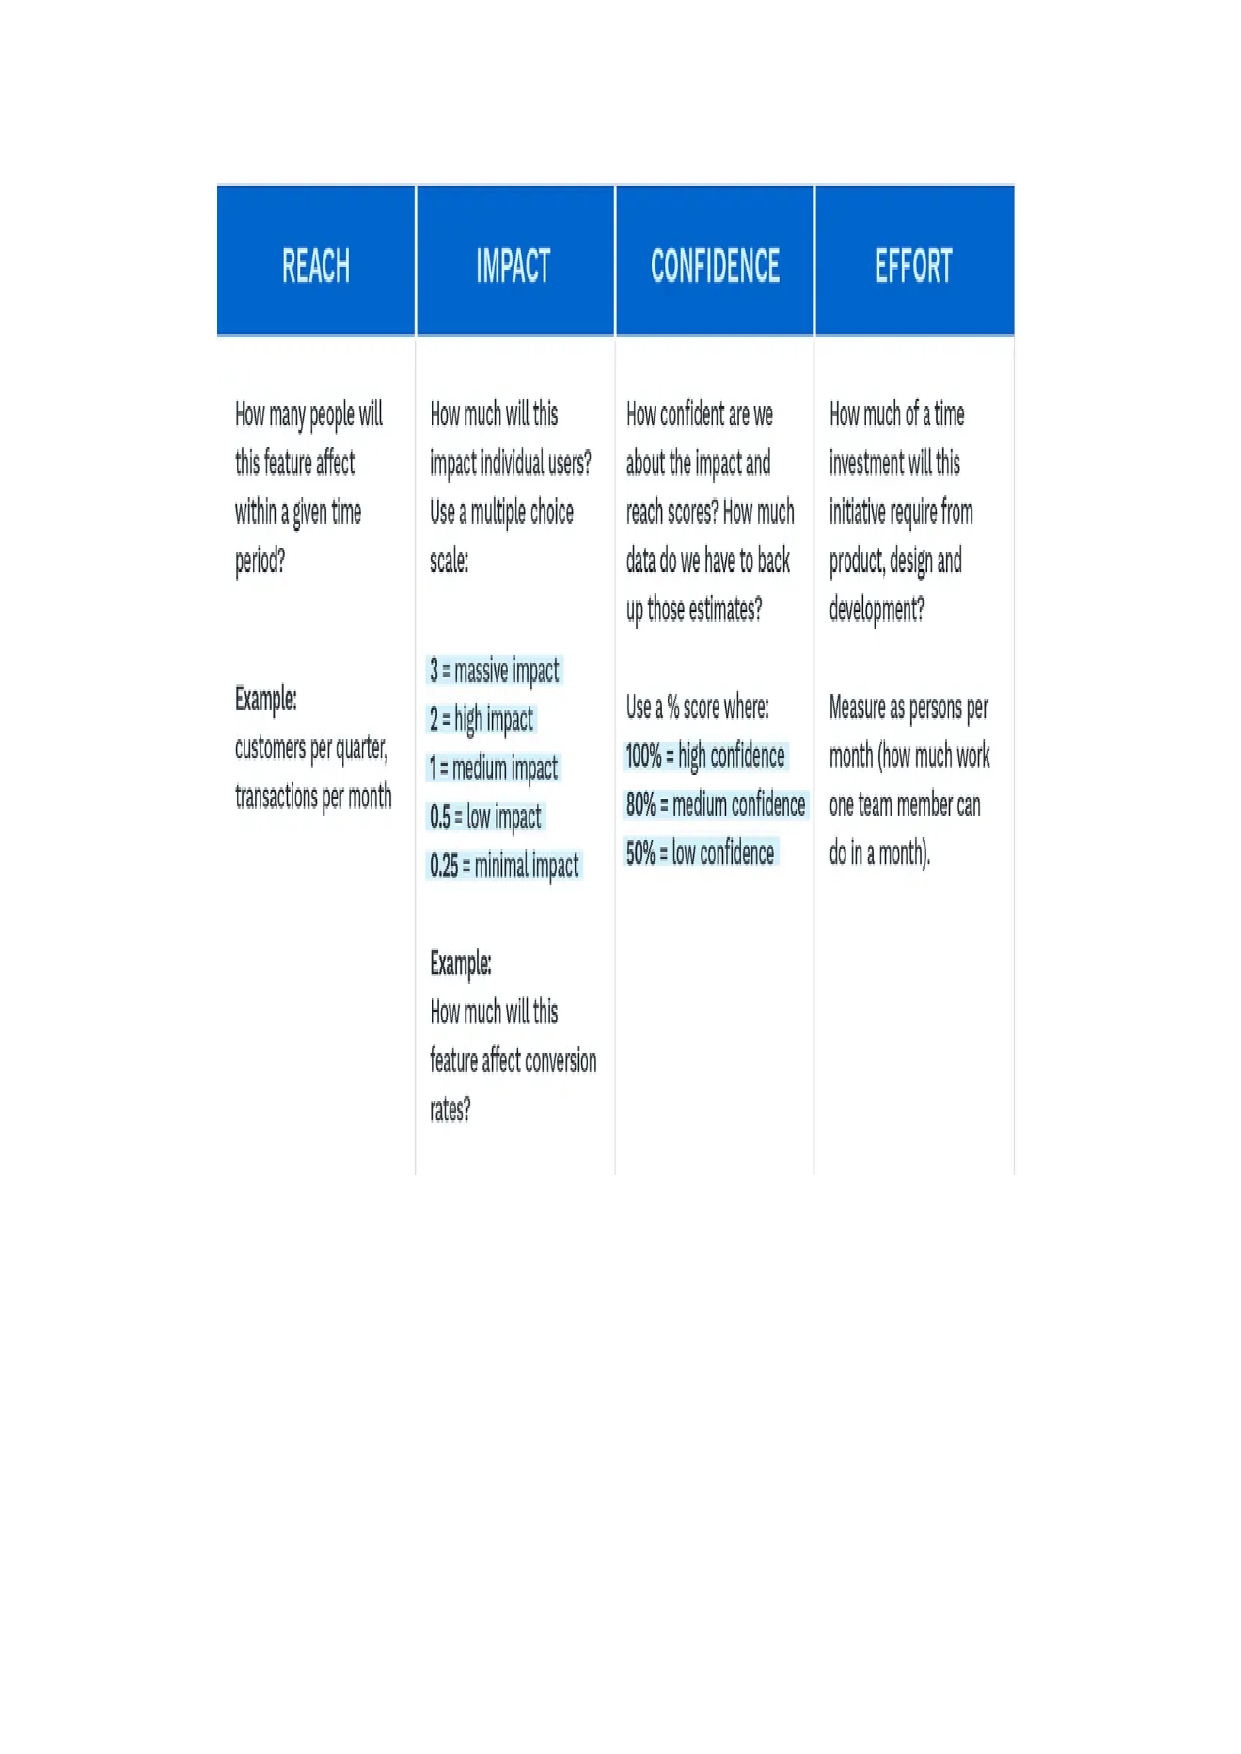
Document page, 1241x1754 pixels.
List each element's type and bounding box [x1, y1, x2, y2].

picture [150, 88, 1177, 1207]
